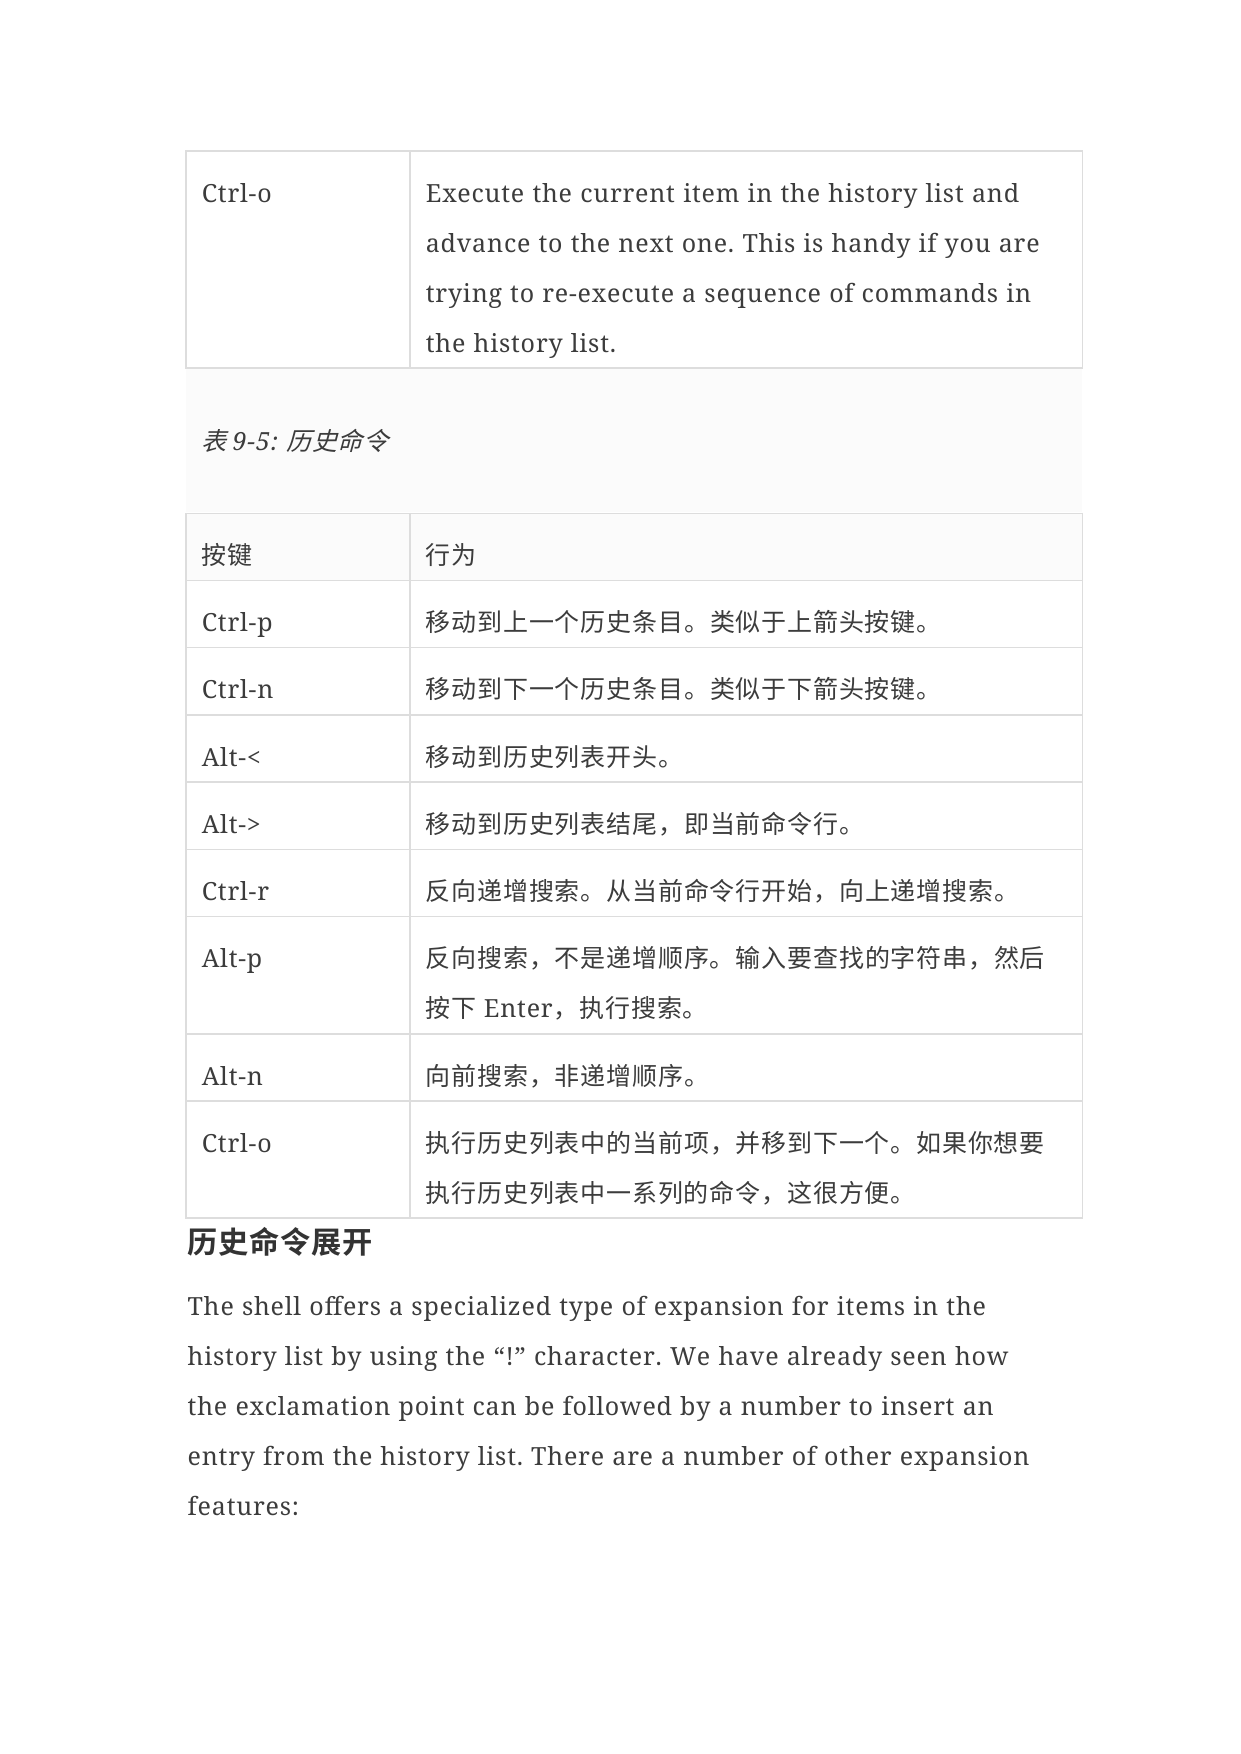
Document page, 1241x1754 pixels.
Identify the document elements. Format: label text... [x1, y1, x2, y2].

table_cell Alt-n [187, 1035, 409, 1100]
table_cell 移动到历史列表结尾，即当前命令行。 [411, 783, 1082, 848]
table_cell 按键 [187, 514, 409, 580]
table_cell Ctrl-n [187, 648, 409, 714]
table_cell Alt-< [187, 716, 409, 781]
table_cell 移动到上一个历史条目。类似于上箭头按键。 [411, 581, 1082, 647]
table_cell 移动到下一个历史条目。类似于下箭头按键。 [411, 648, 1082, 714]
table_cell Execute the current item in the history list and advance to the next one. This is handy if you are trying to re-execute a sequence of commands in the history list. [411, 152, 1082, 367]
table_header 表9-5: 历史命令 [186, 369, 1082, 512]
table_cell 反向搜索，不是递增顺序。输入要查找的字符串，然后按下 Enter，执行搜索。 [411, 917, 1082, 1033]
table_cell Alt-p [187, 917, 409, 1033]
table_cell 向前搜索，非递增顺序。 [411, 1035, 1082, 1100]
table_cell Alt-> [187, 783, 409, 848]
text 历史命令展开 [187, 1219, 1053, 1262]
table_cell 移动到历史列表开头。 [411, 716, 1082, 781]
table_cell Ctrl-p [187, 581, 409, 647]
table_cell Ctrl-r [187, 850, 409, 916]
table_cell 反向递增搜索。从当前命令行开始，向上递增搜索。 [411, 850, 1082, 916]
text The shell offers a specialized type of expansion for items in the history list by using the “!” character. We have already seen how the exclamation point can be followed by a number to insert an entry from the history list. There are a number of other expansion features: [187, 1272, 1053, 1522]
table_cell 执行历史列表中的当前项，并移到下一个。如果你想要执行历史列表中一系列的命令，这很方便。 [411, 1102, 1082, 1217]
table_cell Ctrl-o [187, 152, 409, 367]
table_cell Ctrl-o [187, 1102, 409, 1217]
table_cell 行为 [411, 514, 1082, 580]
